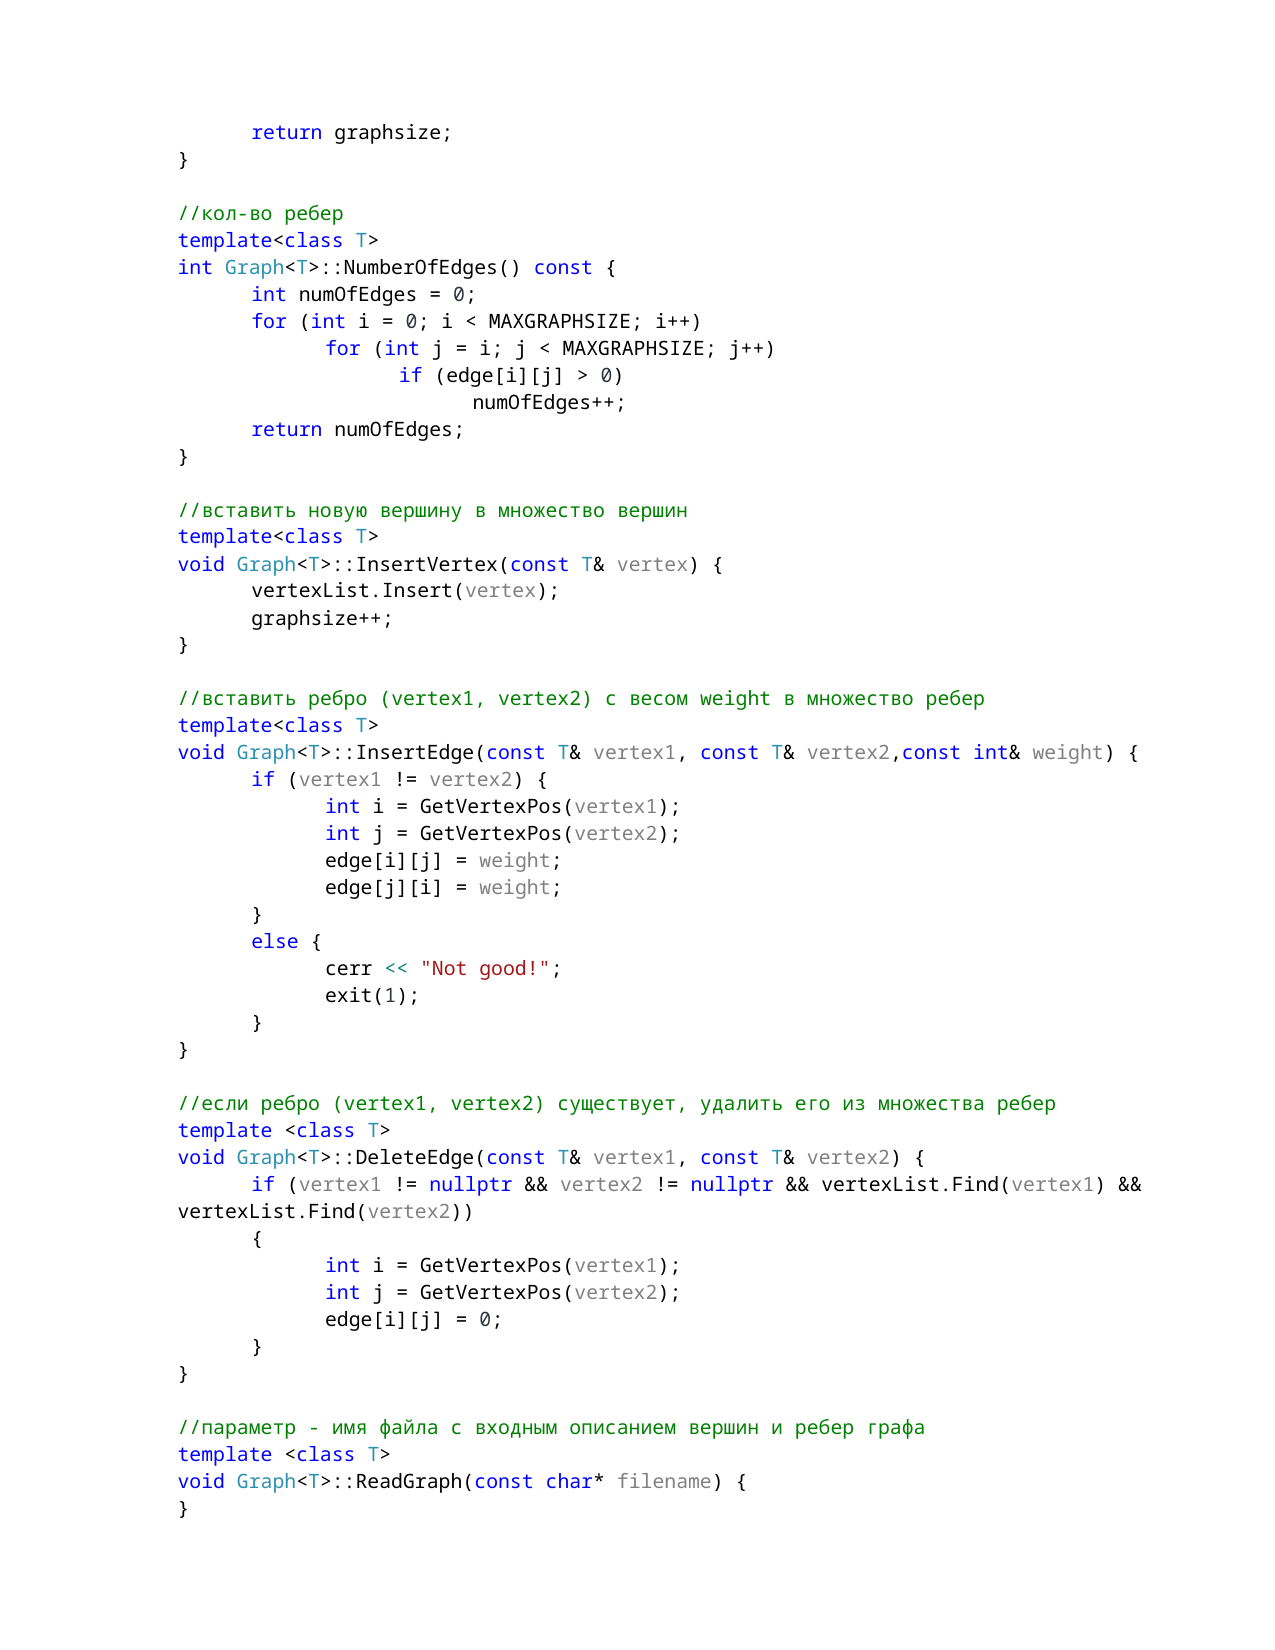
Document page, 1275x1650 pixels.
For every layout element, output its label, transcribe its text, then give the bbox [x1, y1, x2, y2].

text cerr << "Not good!"; [177, 954, 1186, 981]
text edge[j][i] = weight; [177, 873, 1186, 901]
text } [177, 1359, 1186, 1386]
text } [177, 1008, 1186, 1035]
text //кол-во ребер [177, 199, 1186, 226]
text } [177, 901, 1186, 927]
text int i = GetVertexPos(vertex1); [177, 793, 1186, 819]
text int numOfEdges = 0; [177, 280, 1186, 307]
text graphsize++; [177, 604, 1186, 631]
text template <class T> [177, 1440, 1186, 1467]
text edge[i][j] = 0; [177, 1305, 1186, 1332]
text int j = GetVertexPos(vertex2); [177, 819, 1186, 847]
text numOfEdges++; [177, 388, 1186, 415]
text { [177, 1224, 1186, 1251]
text else { [177, 927, 1186, 954]
text vertexList.Insert(vertex); [177, 577, 1186, 604]
text if (edge[i][j] > 0) [177, 361, 1186, 388]
text } [177, 631, 1186, 658]
text edge[i][j] = weight; [177, 847, 1186, 873]
text return numOfEdges; [177, 415, 1186, 442]
text int Graph<T>::NumberOfEdges() const { [177, 253, 1186, 280]
text //вставить новую вершину в множество вершин [177, 496, 1186, 523]
text void Graph<T>::InsertEdge(const T& vertex1, const T& vertex2,const int& weight) { [177, 739, 1186, 766]
text //параметр - имя файла с входным описанием вершин и ребер графа [177, 1413, 1186, 1440]
text void Graph<T>::InsertVertex(const T& vertex) { [177, 550, 1186, 577]
text } [177, 1494, 1186, 1521]
text if (vertex1 != vertex2) { [177, 766, 1186, 793]
text void Graph<T>::DeleteEdge(const T& vertex1, const T& vertex2) { [177, 1143, 1186, 1170]
text int i = GetVertexPos(vertex1); [177, 1251, 1186, 1278]
text } [177, 145, 1186, 172]
text //если ребро (vertex1, vertex2) существует, удалить его из множества ребер [177, 1089, 1186, 1116]
text } [177, 442, 1186, 469]
text template<class T> [177, 226, 1186, 253]
text for (int j = i; j < MAXGRAPHSIZE; j++) [177, 334, 1186, 361]
text template<class T> [177, 523, 1186, 550]
text } [177, 1035, 1186, 1062]
text } [177, 1332, 1186, 1359]
text void Graph<T>::ReadGraph(const char* filename) { [177, 1467, 1186, 1494]
text template<class T> [177, 712, 1186, 739]
text int j = GetVertexPos(vertex2); [177, 1278, 1186, 1305]
text if (vertex1 != nullptr && vertex2 != nullptr && vertexList.Find(vertex1) && vertexList.Find(vertex2)) [177, 1170, 1186, 1224]
text template <class T> [177, 1116, 1186, 1143]
text //вставить ребро (vertex1, vertex2) с весом weight в множество ребер [177, 685, 1186, 712]
text exit(1); [177, 981, 1186, 1008]
text return graphsize; [177, 118, 1186, 145]
text for (int i = 0; i < MAXGRAPHSIZE; i++) [177, 307, 1186, 334]
